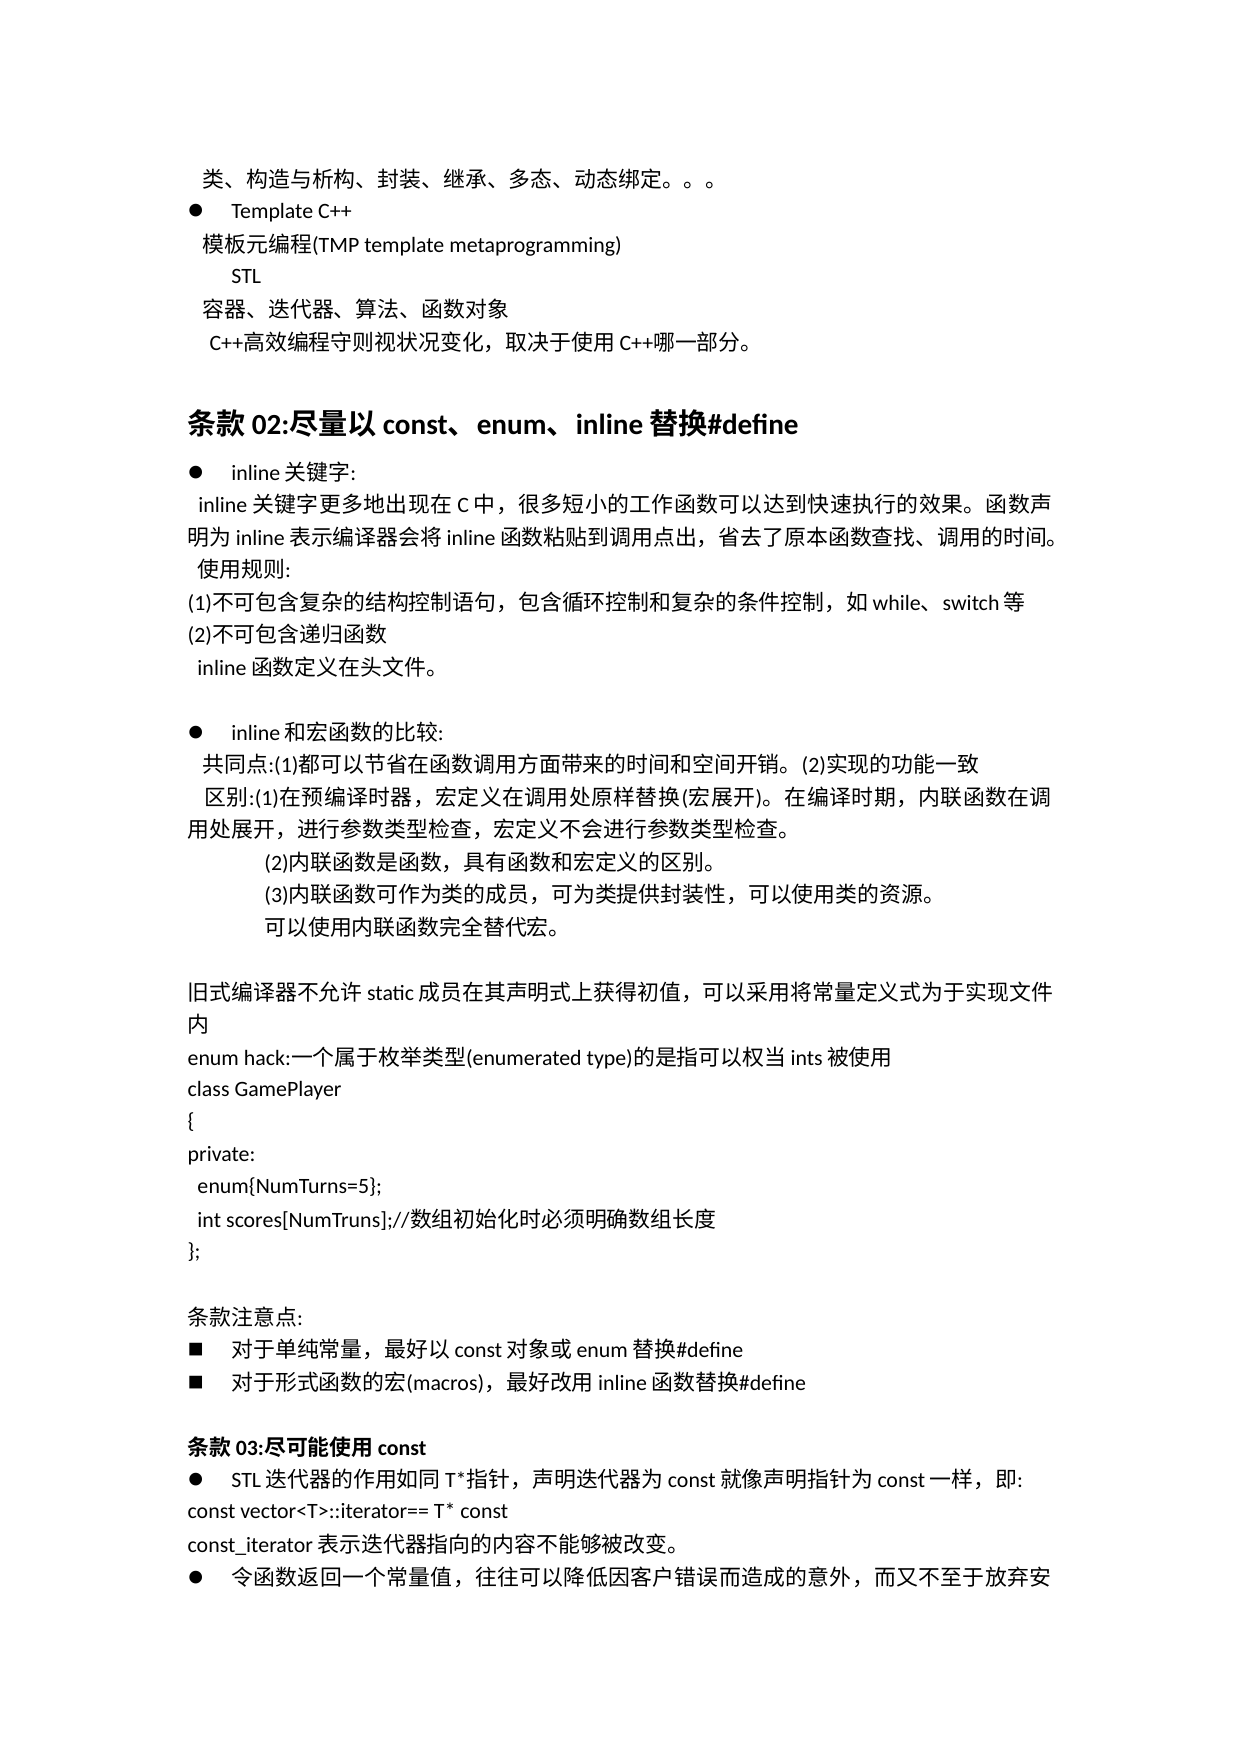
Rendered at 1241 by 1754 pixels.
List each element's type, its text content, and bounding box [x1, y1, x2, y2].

list }; [187, 1234, 1053, 1267]
list 对于单纯常量，最好以const对象或enum替换#define [187, 1332, 1053, 1364]
list 旧式编译器不允许static成员在其声明式上获得初值，可以采用将常量定义式为于实现文件内 [187, 974, 1053, 1039]
list int scores[NumTruns];//数组初始化时必须明确数组长度 [187, 1202, 1053, 1234]
list STL迭代器的作用如同T*指针，声明迭代器为const就像声明指针为const一样，即: [187, 1462, 1053, 1494]
list inline关键字: [187, 454, 1053, 487]
list 容器、迭代器、算法、函数对象 [187, 292, 1053, 324]
list 模板元编程(TMP template metaprogramming) [187, 227, 1053, 259]
list 对于形式函数的宏(macros)，最好改用inline函数替换#define [187, 1364, 1053, 1397]
list Template C++ [187, 194, 1053, 227]
list inline函数定义在头文件。 [187, 649, 1053, 682]
list const_iterator表示迭代器指向的内容不能够被改变。 [187, 1527, 1053, 1559]
list { [187, 1104, 1053, 1137]
list 条款02:尽量以const、enum、inline替换#define [187, 389, 1053, 454]
list inline关键字更多地出现在C中，很多短小的工作函数可以达到快速执行的效果。函数声明为inline表示编译器会将inline函数粘贴到调用点出，省去了原本函数查找、调用的时间。 [187, 487, 1053, 552]
list (2)内联函数是函数，具有函数和宏定义的区别。 [264, 844, 1053, 877]
list (3)内联函数可作为类的成员，可为类提供封装性，可以使用类的资源。 [264, 877, 1053, 909]
list (2)不可包含递归函数 [187, 617, 1053, 649]
list enum hack:一个属于枚举类型(enumerated type)的是指可以权当ints被使用 [187, 1039, 1053, 1072]
list C++高效编程守则视状况变化，取决于使用C++哪一部分。 [187, 324, 1053, 357]
list 条款03:尽可能使用const [187, 1429, 1053, 1462]
list 令函数返回一个常量值，往往可以降低因客户错误而造成的意外，而又不至于放弃安全性和高效性。 [187, 1559, 1053, 1592]
list const vector<T>::iterator== T* const [187, 1494, 1053, 1527]
list 可以使用内联函数完全替代宏。 [264, 909, 1053, 942]
list 共同点:(1)都可以节省在函数调用方面带来的时间和空间开销。(2)实现的功能一致 [187, 747, 1053, 779]
list private: [187, 1137, 1053, 1169]
list 区别:(1)在预编译时器，宏定义在调用处原样替换(宏展开)。在编译时期，内联函数在调用处展开，进行参数类型检查，宏定义不会进行参数类型检查。 [187, 779, 1053, 844]
list class GamePlayer [187, 1072, 1053, 1104]
list 类、构造与析构、封装、继承、多态、动态绑定。。。 [187, 162, 1053, 194]
list inline和宏函数的比较: [187, 714, 1053, 747]
list (1)不可包含复杂的结构控制语句，包含循环控制和复杂的条件控制，如while、switch等 [187, 584, 1053, 617]
list 条款注意点: [187, 1299, 1053, 1332]
list enum{NumTurns=5}; [187, 1169, 1053, 1202]
list 使用规则: [187, 552, 1053, 584]
list STL [187, 259, 1053, 292]
